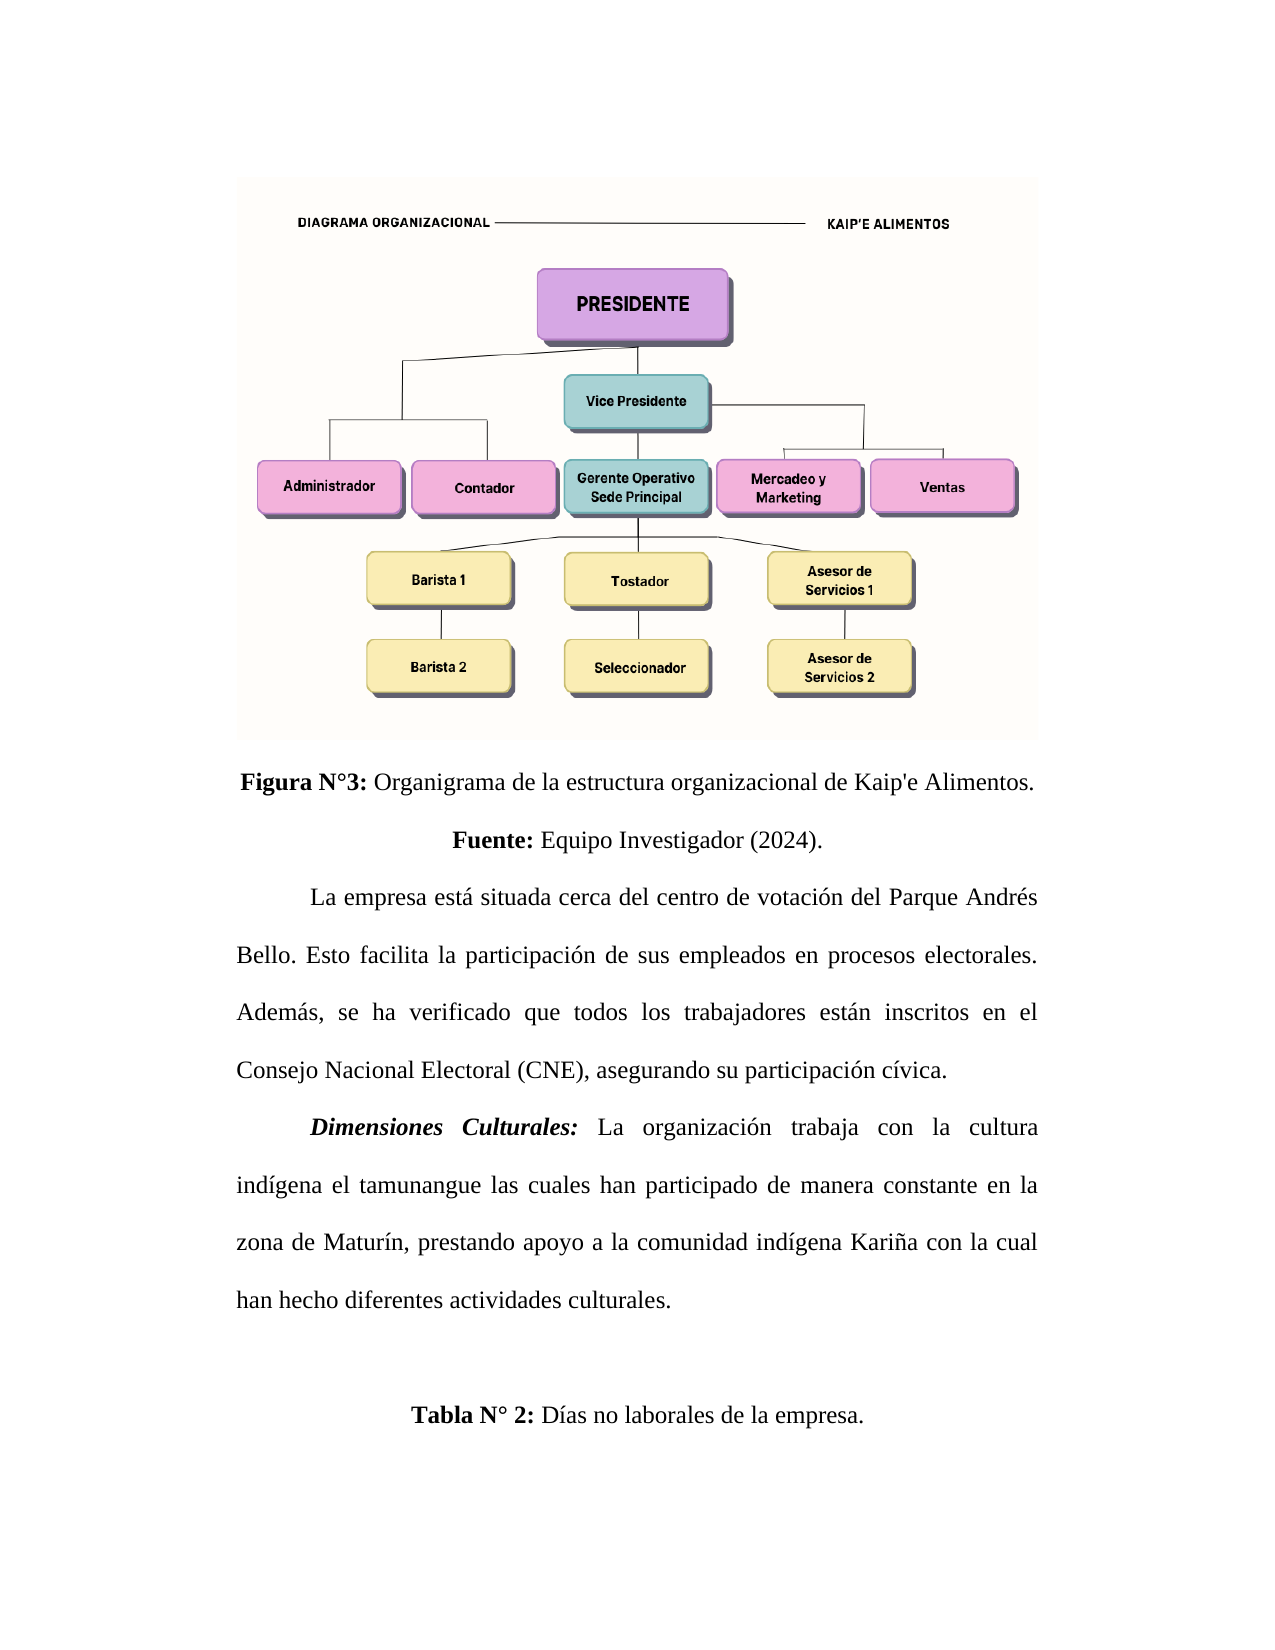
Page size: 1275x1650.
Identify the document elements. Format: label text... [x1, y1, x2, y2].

text Figura N°3: Organigrama de la estructura organizacional de Kaip'e Alimentos. [236, 767, 1039, 796]
text La empresa está situada cerca del centro de votación del Parque Andrés Bello. Esto facilita la participación de sus empleados en procesos electorales. Además, se ha verificado que todos los trabajadores están inscritos en el Consejo Nacional Electoral (CNE), asegurando su participación cívica. [236, 882, 1039, 1083]
text Fuente: Equipo Investigador (2024). [236, 825, 1039, 853]
text Tabla N° 2: Días no laborales de la empresa. [236, 1400, 1039, 1428]
picture [236, 177, 1039, 740]
text Dimensiones Culturales: La organización trabaja con la cultura indígena el tamunangue las cuales han participado de manera constante en la zona de Maturín, prestando apoyo a la comunidad indígena Kariña con la cual han hecho diferentes actividades culturales. [236, 1112, 1039, 1313]
